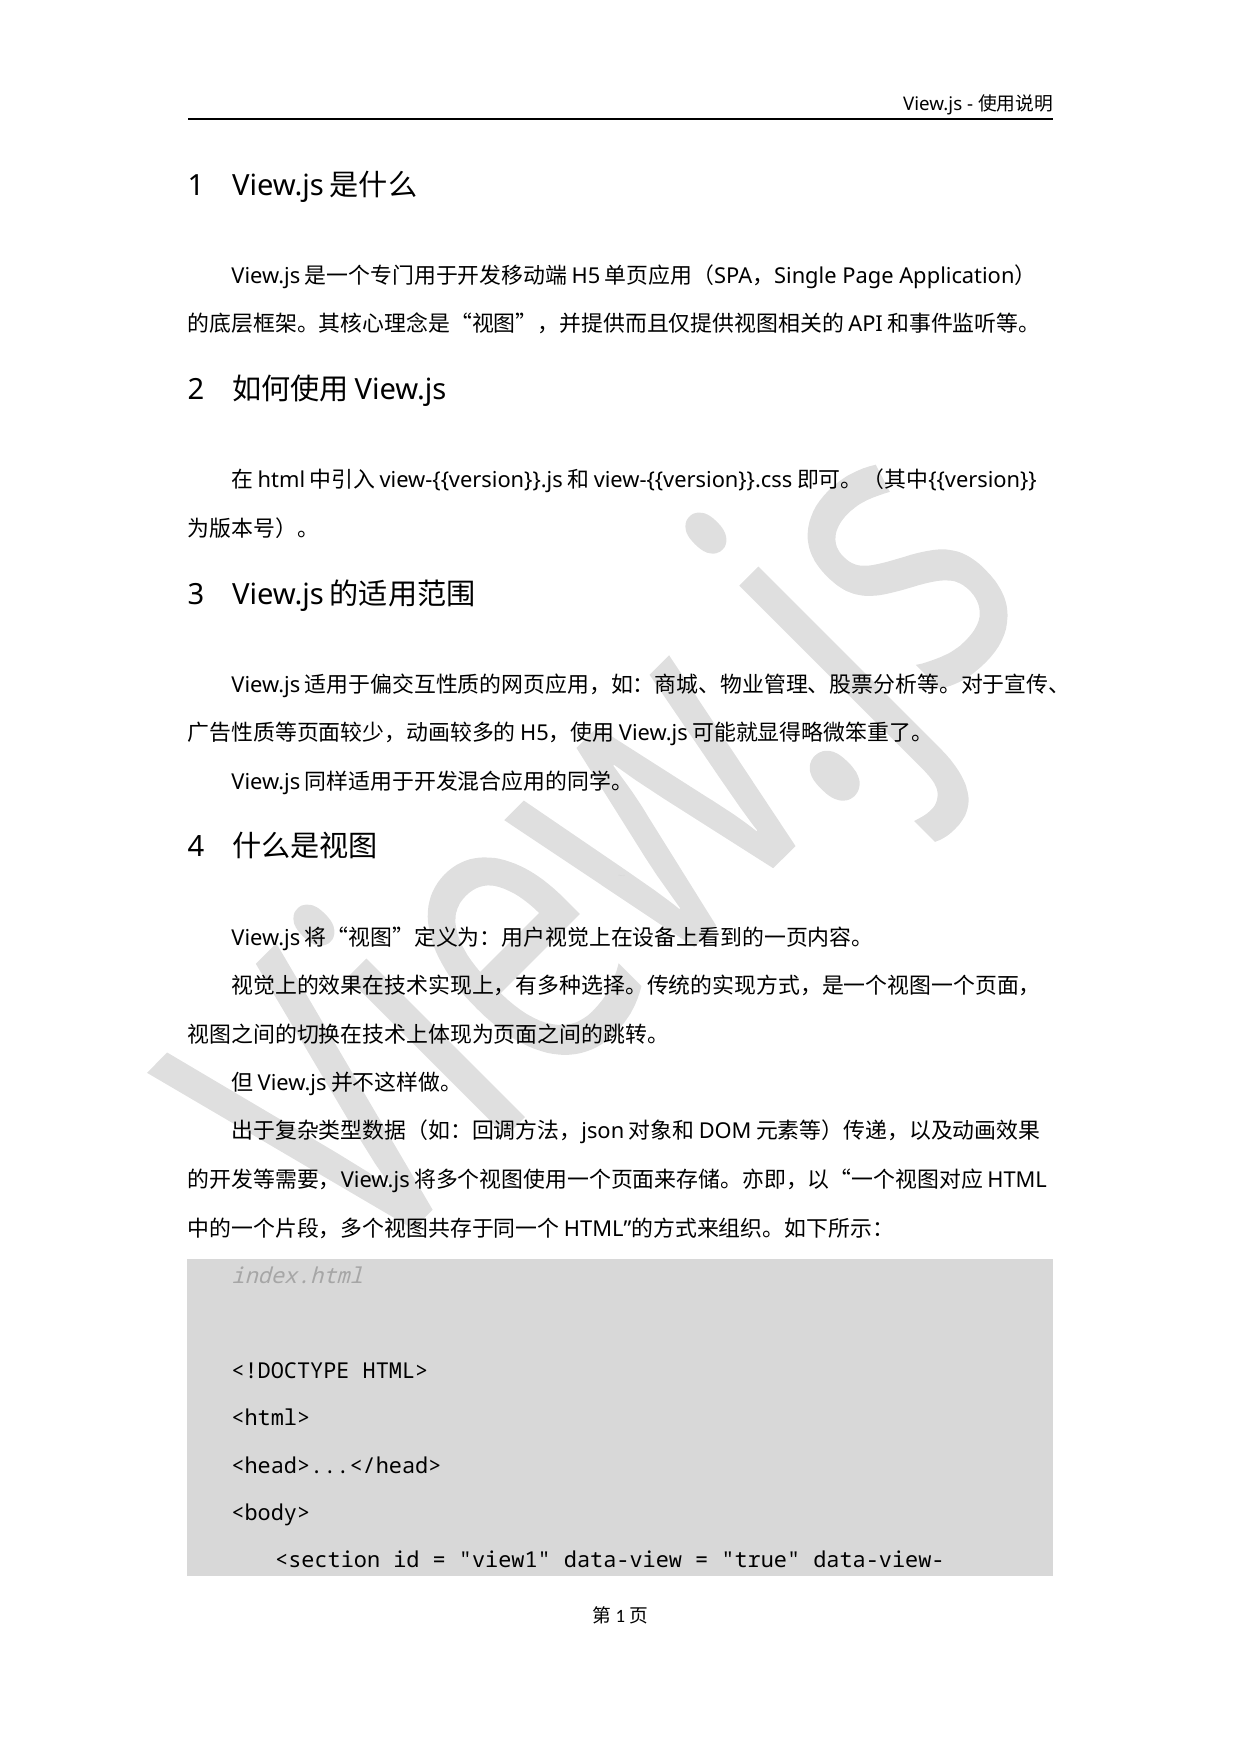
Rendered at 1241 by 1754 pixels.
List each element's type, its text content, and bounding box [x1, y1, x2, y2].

text <section id = "view1" data-view = "true" data-view-title=”View title 1”> [187, 1543, 1053, 1576]
text 视觉上的效果在技术实现上，有多种选择。传统的实现方式，是一个视图一个页面，视图之间的切换在技术上体现为页面之间的跳转。 [187, 967, 1053, 1049]
text View.js适用于偏交互性质的网页应用，如：商城、物业管理、股票分析等。对于宣传、广告性质等页面较少，动画较多的H5，使用View.js可能就显得略微笨重了。 [187, 666, 1053, 748]
text View.js同样适用于开发混合应用的同学。 [187, 763, 1053, 796]
text View.js是一个专门用于开发移动端H5单页应用（SPA，Single Page Application）的底层框架。其核心理念是“视图”，并提供而且仅提供视图相关的API和事件监听等。 [187, 257, 1053, 339]
text <body> [187, 1496, 1053, 1528]
text <html> [187, 1401, 1053, 1433]
text View.js将“视图”定义为：用户视觉上在设备上看到的一页内容。 [187, 919, 1053, 952]
text 出于复杂类型数据（如：回调方法，json对象和DOM元素等）传递，以及动画效果的开发等需要，View.js将多个视图使用一个页面来存储。亦即，以“一个视图对应HTML中的一个片段，多个视图共存于同一个HTML”的方式来组织。如下所示： [187, 1113, 1053, 1243]
text <head>...</head> [187, 1448, 1053, 1481]
text 但View.js并不这样做。 [187, 1064, 1053, 1097]
list 什么是视图 [187, 812, 1053, 877]
list View.js是什么 [187, 150, 1053, 215]
text index.html [187, 1259, 1053, 1291]
text <!DOCTYPE HTML> [187, 1353, 1053, 1386]
list 如何使用View.js [187, 354, 1053, 419]
text 在html中引入view-{{version}}.js和view-{{version}}.css即可。（其中{{version}}为版本号）。 [187, 462, 1053, 543]
list View.js的适用范围 [187, 559, 1053, 624]
